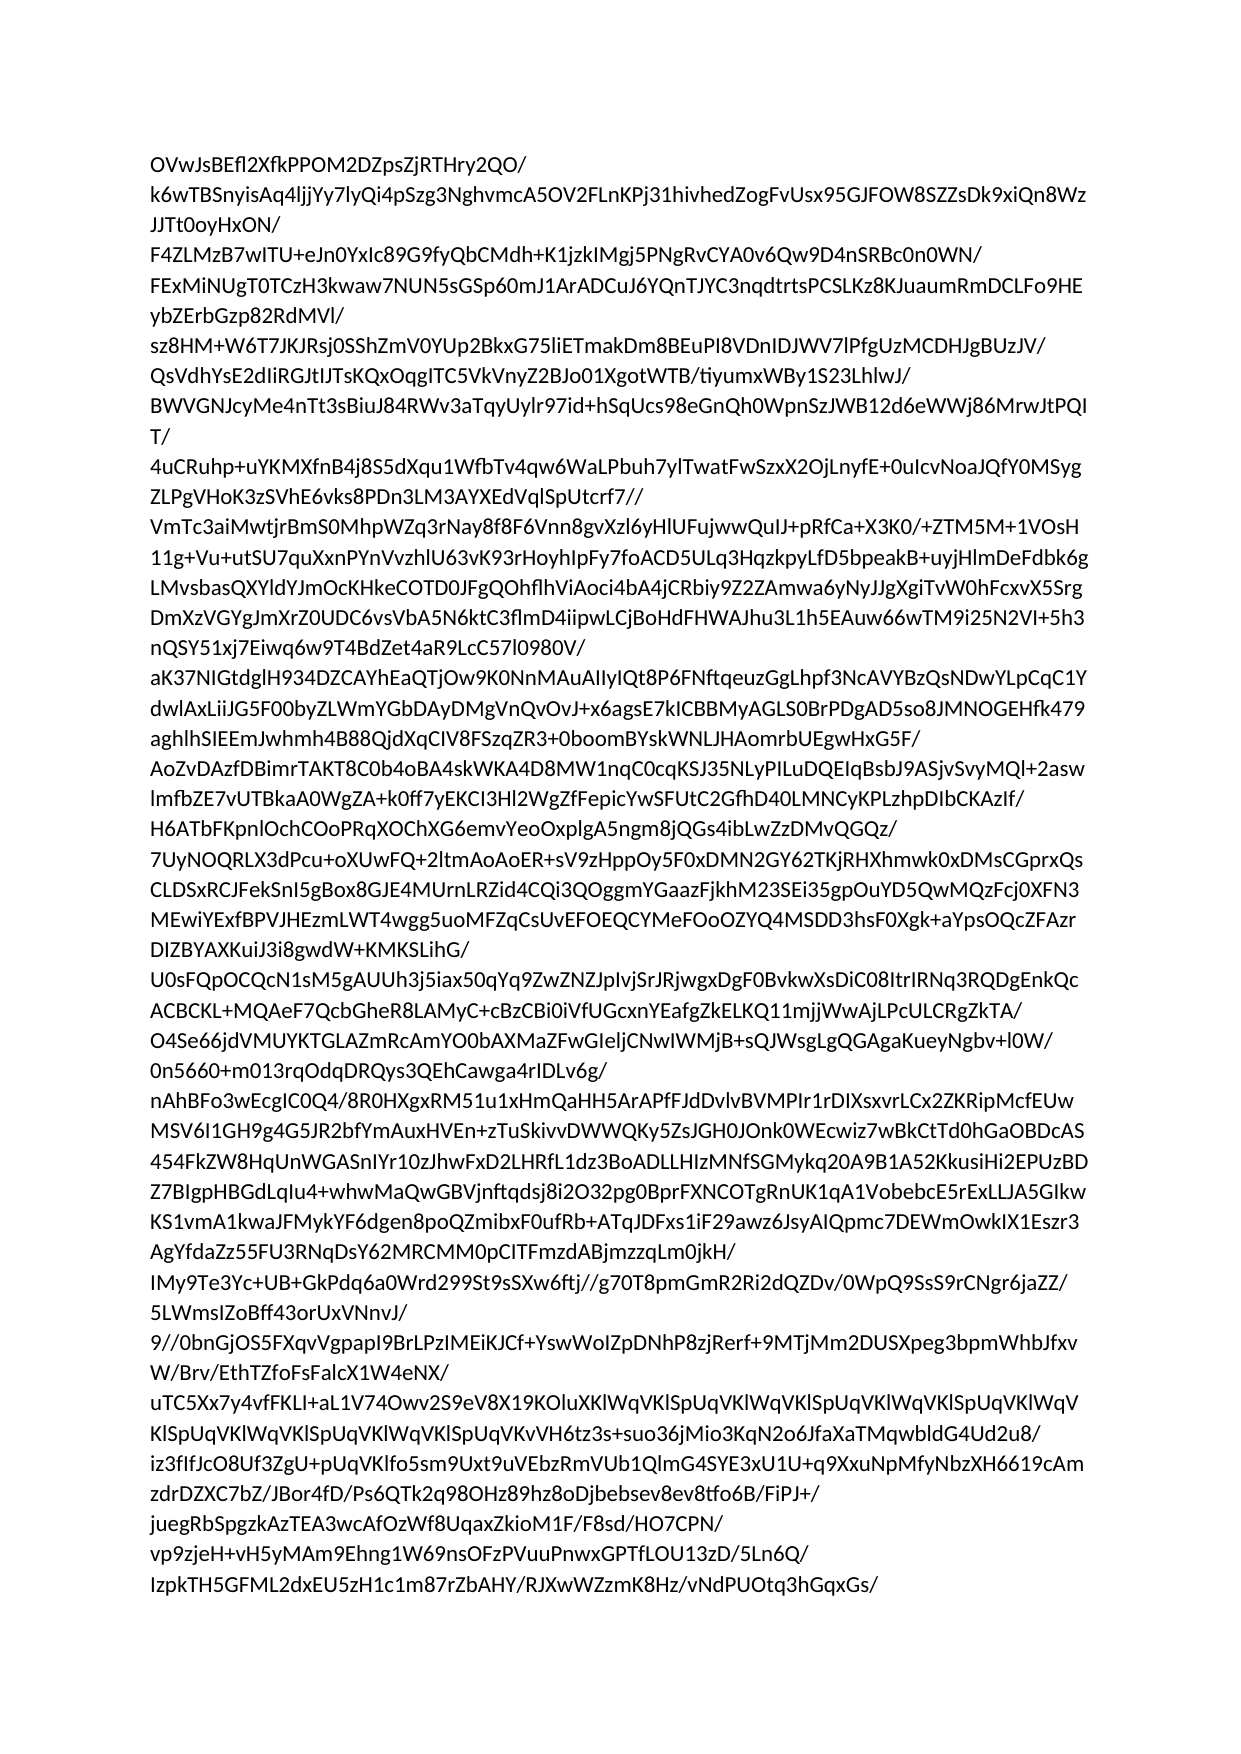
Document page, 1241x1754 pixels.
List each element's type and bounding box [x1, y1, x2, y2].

text [150, 150, 1090, 1598]
